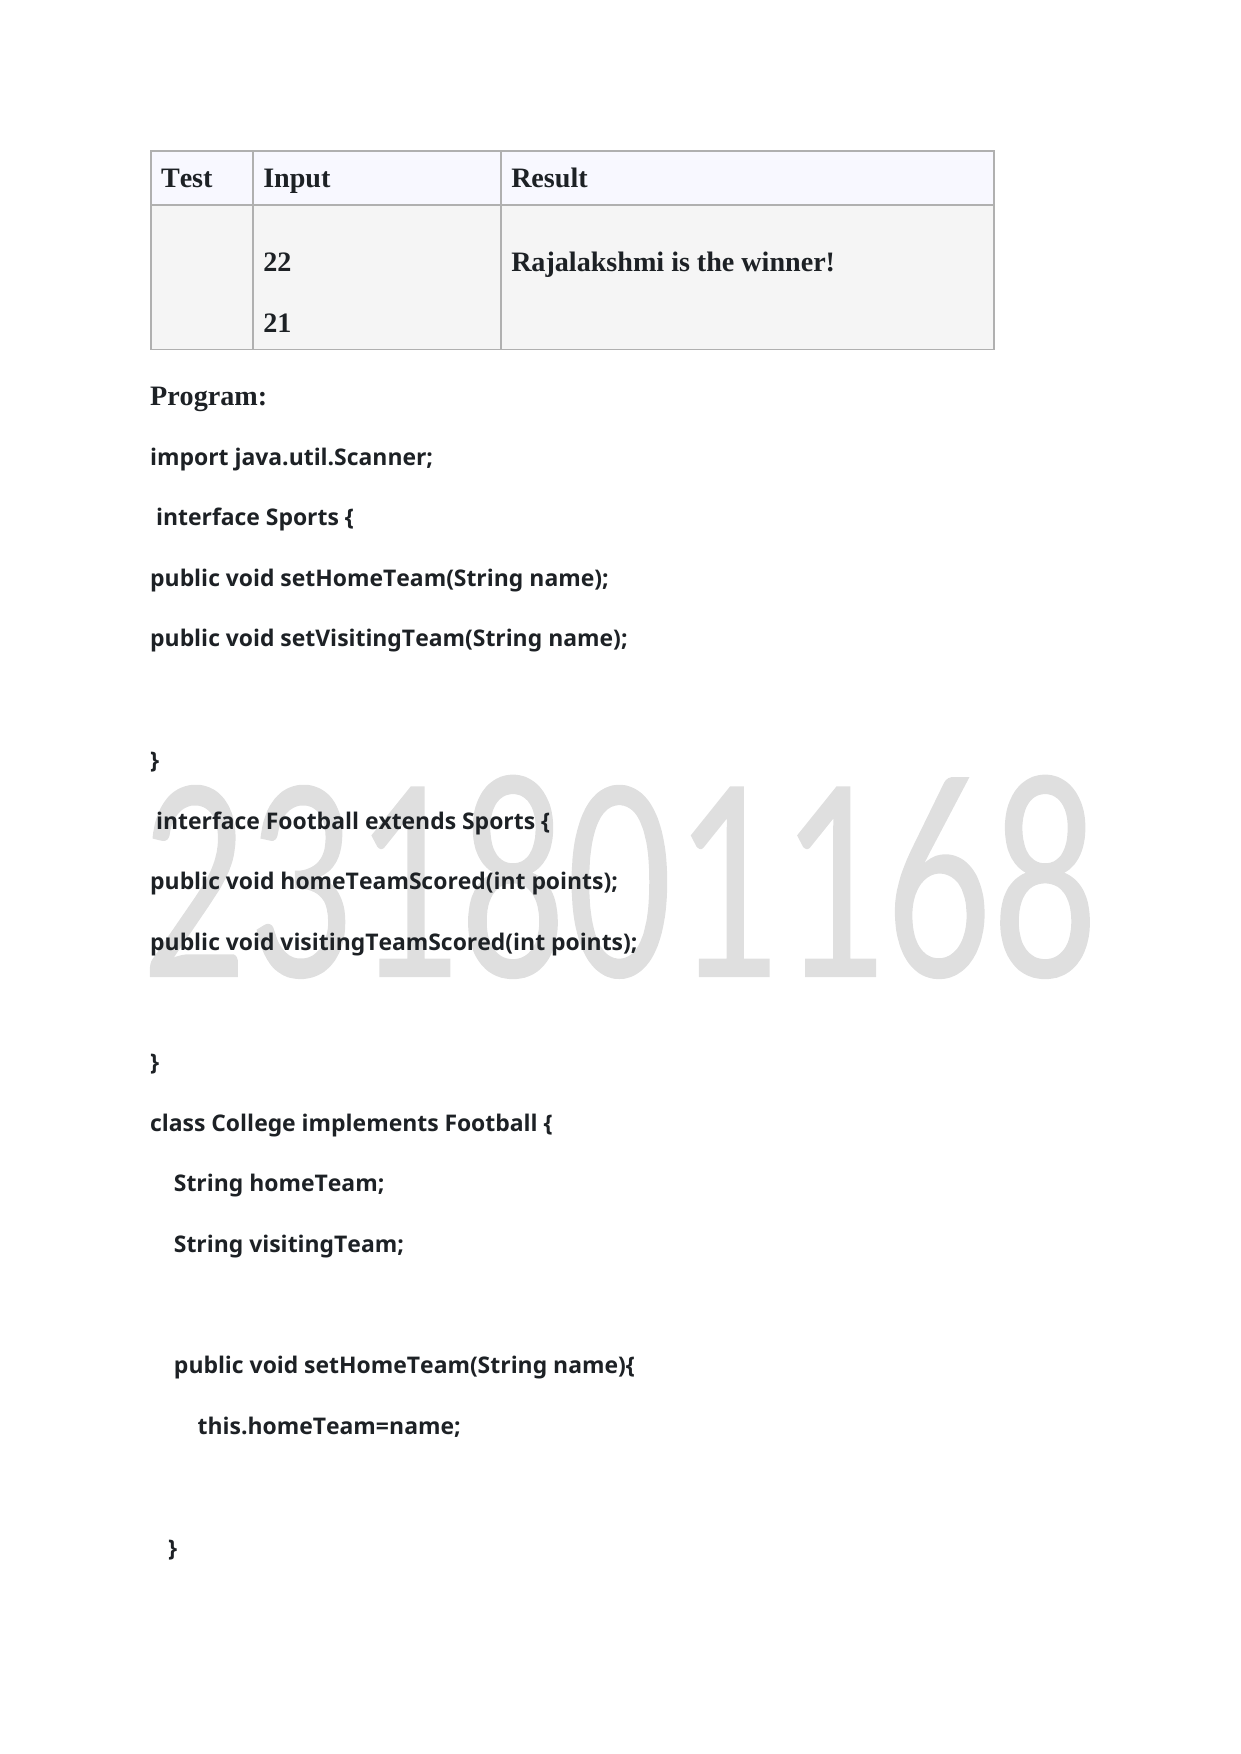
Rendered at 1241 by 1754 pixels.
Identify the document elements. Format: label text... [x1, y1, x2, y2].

subtitle } [150, 744, 1090, 775]
subtitle import java.util.Scanner; [150, 441, 1090, 472]
subtitle interface Sports { [150, 501, 1090, 533]
subtitle public void visitingTeamScored(int points); [150, 925, 1090, 957]
subtitle this.homeTeam=name; [150, 1410, 1090, 1441]
subtitle } [150, 1532, 1090, 1563]
subtitle Program: [150, 379, 1090, 412]
table_header Result [502, 152, 993, 204]
subtitle public void setHomeTeam(String name){ [150, 1349, 1090, 1381]
subtitle class College implements Football { [150, 1107, 1090, 1138]
subtitle String visitingTeam; [150, 1227, 1090, 1259]
table_header Test [152, 152, 252, 204]
subtitle } [150, 1046, 1090, 1077]
table_header Input [254, 152, 500, 204]
table_cell Rajalakshmi Saveetha 22 21 [254, 206, 500, 349]
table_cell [502, 206, 993, 349]
table_cell 1 [152, 206, 252, 349]
subtitle public void setHomeTeam(String name); [150, 562, 1090, 593]
subtitle String homeTeam; [150, 1167, 1090, 1198]
subtitle public void setVisitingTeam(String name); [150, 622, 1090, 653]
subtitle public void homeTeamScored(int points); [150, 865, 1090, 896]
subtitle interface Football extends Sports { [150, 804, 1090, 836]
